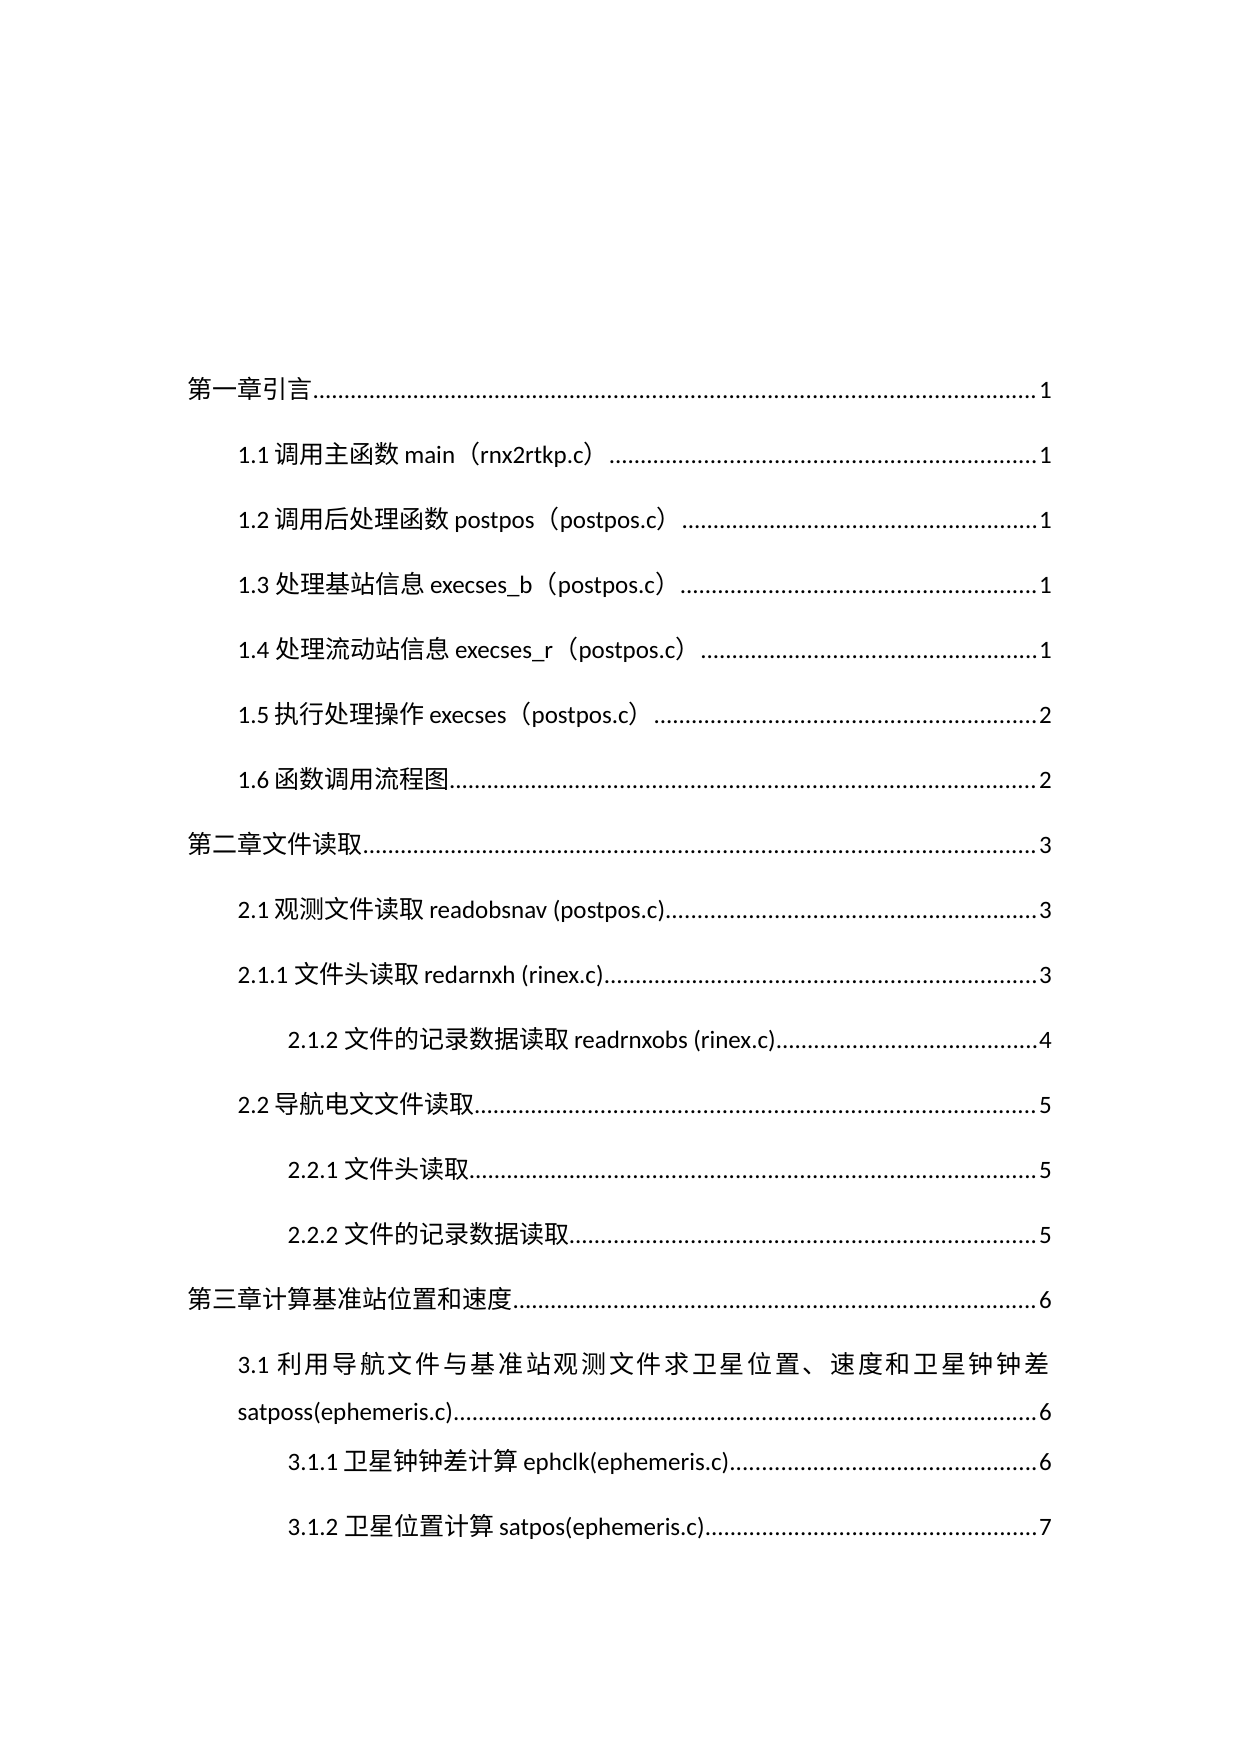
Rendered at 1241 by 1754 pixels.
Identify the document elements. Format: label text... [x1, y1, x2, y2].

text 1.2调用后处理函数postpos（postpos.c） 1 [237, 485, 1053, 550]
text 2.1观测文件读取readobsnav (postpos.c) 3 [237, 875, 1053, 940]
text 1.5执行处理操作execses（postpos.c） 2 [237, 680, 1053, 745]
text 3.1利用导航文件与基准站观测文件求卫星位置、速度和卫星钟钟差satposs(ephemeris.c) 6 [237, 1330, 1053, 1427]
text 2.2导航电文文件读取 5 [237, 1070, 1053, 1135]
text 1.4 处理流动站信息execses_r（postpos.c） 1 [237, 615, 1053, 680]
text 3.1.2 卫星位置计算satpos(ephemeris.c) 7 [287, 1492, 1053, 1557]
text 第二章文件读取 3 [187, 810, 1053, 875]
text 2.1.2 文件的记录数据读取readrnxobs (rinex.c) 4 [287, 1005, 1053, 1070]
text 第三章计算基准站位置和速度 6 [187, 1265, 1053, 1330]
text 1.6函数调用流程图 2 [237, 745, 1053, 810]
text 第一章引言 1 [187, 355, 1053, 420]
text 2.2.1 文件头读取 5 [287, 1135, 1053, 1200]
text 2.2.2 文件的记录数据读取 5 [287, 1200, 1053, 1265]
text 2.1.1 文件头读取redarnxh (rinex.c) 3 [237, 940, 1053, 1005]
text 3.1.1卫星钟钟差计算ephclk(ephemeris.c) 6 [287, 1427, 1053, 1492]
text 1.3 处理基站信息execses_b（postpos.c） 1 [237, 550, 1053, 615]
text 1.1调用主函数main（rnx2rtkp.c） 1 [237, 420, 1053, 485]
